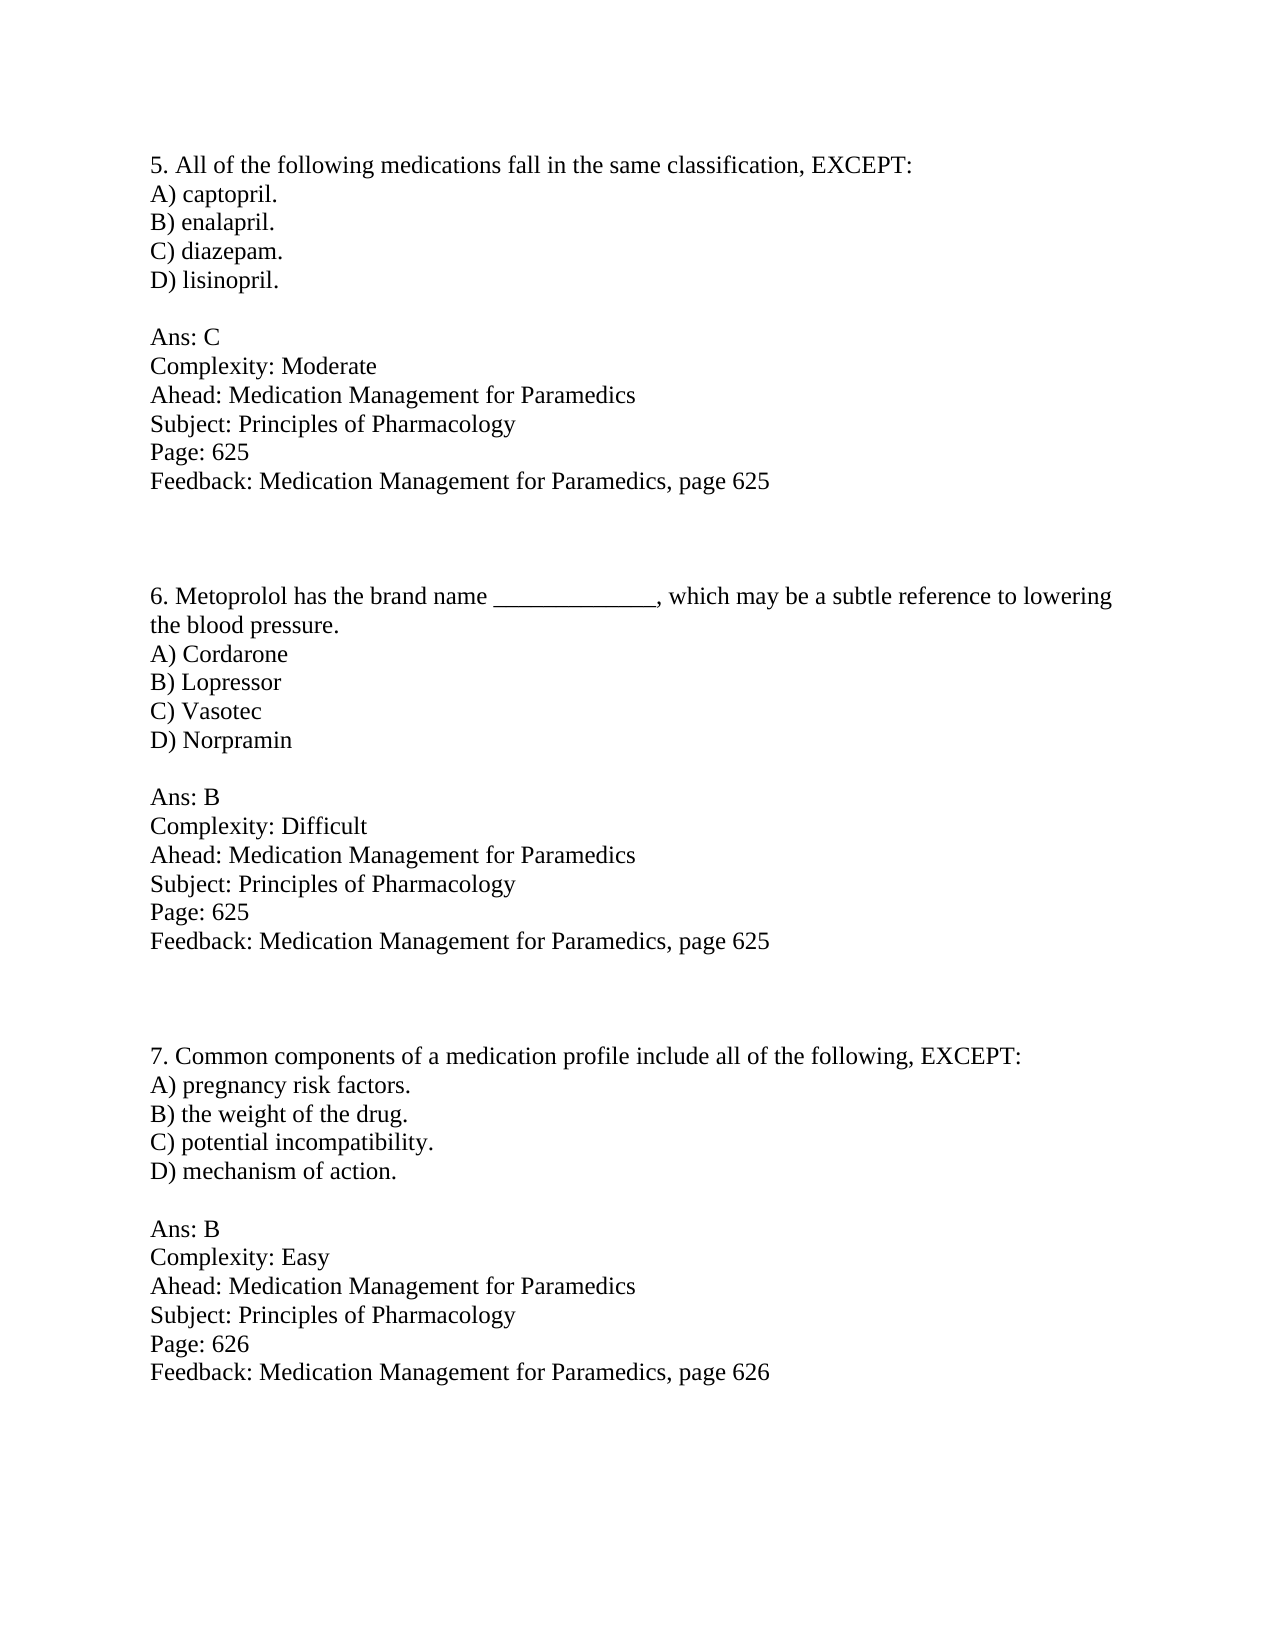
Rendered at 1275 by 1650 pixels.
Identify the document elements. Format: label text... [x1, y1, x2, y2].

text 6. Metoprolol has the brand name _____________, which may be a subtle reference to lowering the blood pressure. [150, 581, 1125, 639]
text D) lisinopril. [150, 265, 1125, 294]
text A) Cordarone [150, 639, 1125, 667]
text C) diazepam. [150, 236, 1125, 265]
text B) Lopressor [150, 667, 1125, 696]
text D) mechanism of action. [150, 1156, 1125, 1185]
text Ans: B [150, 1214, 1125, 1242]
text Subject: Principles of Pharmacology [150, 869, 1125, 897]
text Ans: B [150, 782, 1125, 811]
text Feedback: Medication Management for Paramedics, page 626 [150, 1357, 1125, 1386]
text Page: 626 [150, 1329, 1125, 1357]
text Ans: C [150, 322, 1125, 351]
text Subject: Principles of Pharmacology [150, 1300, 1125, 1329]
text Feedback: Medication Management for Paramedics, page 625 [150, 466, 1125, 495]
text Ahead: Medication Management for Paramedics [150, 380, 1125, 409]
text Page: 625 [150, 897, 1125, 926]
text 5. All of the following medications fall in the same classification, EXCEPT: [150, 150, 1125, 179]
text B) enalapril. [150, 207, 1125, 236]
text C) potential incompatibility. [150, 1127, 1125, 1156]
text Ahead: Medication Management for Paramedics [150, 1271, 1125, 1300]
text Complexity: Easy [150, 1242, 1125, 1271]
text D) Norpramin [150, 725, 1125, 754]
text 7. Common components of a medication profile include all of the following, EXCEPT: [150, 1041, 1125, 1070]
text B) the weight of the drug. [150, 1099, 1125, 1127]
text Ahead: Medication Management for Paramedics [150, 840, 1125, 869]
text A) captopril. [150, 179, 1125, 207]
text Page: 625 [150, 437, 1125, 466]
text A) pregnancy risk factors. [150, 1070, 1125, 1099]
text Complexity: Moderate [150, 351, 1125, 380]
text C) Vasotec [150, 696, 1125, 725]
text Complexity: Difficult [150, 811, 1125, 840]
text Feedback: Medication Management for Paramedics, page 625 [150, 926, 1125, 955]
text Subject: Principles of Pharmacology [150, 409, 1125, 437]
